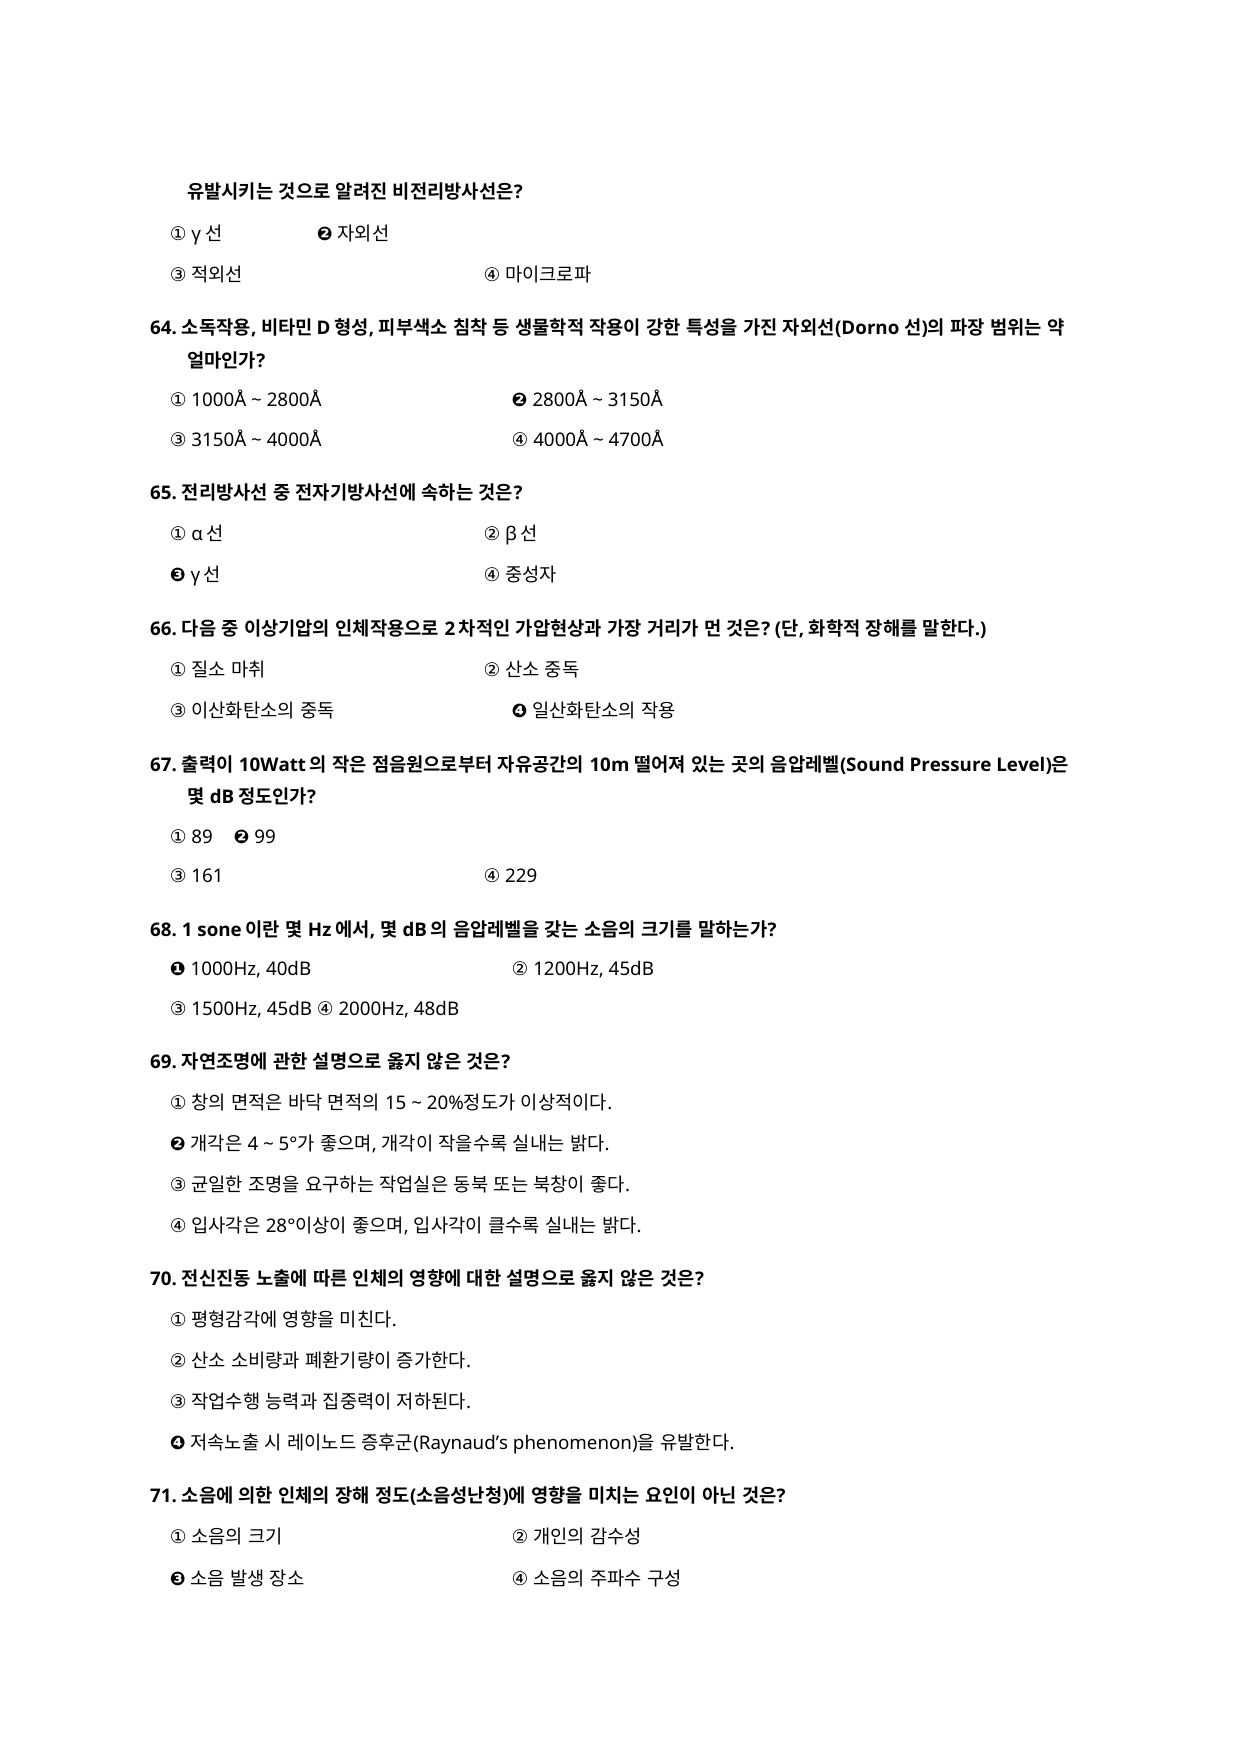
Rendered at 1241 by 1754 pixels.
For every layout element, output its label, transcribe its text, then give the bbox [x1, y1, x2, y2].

text ❹ 저속노출 시 레이노드 증후군(Raynaud’s phenomenon)을 유발한다. [150, 1428, 1090, 1455]
text 70. 전신진동 노출에 따른 인체의 영향에 대한 설명으로 옳지 않은 것은? [150, 1264, 1090, 1291]
text 67. 출력이 10Watt의 작은 점음원으로부터 자유공간의 10m 떨어져 있는 곳의 음압레벨(Sound Pressure Level)은 몇 dB정도인가? [150, 749, 1090, 809]
text 69. 자연조명에 관한 설명으로 옳지 않은 것은? [150, 1047, 1090, 1074]
text ❸ 소음 발생 장소 ④ 소음의 주파수 구성 [150, 1563, 1090, 1590]
text ③ 161 ④ 229 [150, 862, 1090, 888]
text ❶ 1000Hz, 40dB ② 1200Hz, 45dB [150, 955, 1090, 981]
text ① α선 ② β선 [150, 519, 1090, 546]
text ❸ γ선 ④ 중성자 [150, 560, 1090, 587]
text ③ 3150Å ~ 4000Å ④ 4000Å ~ 4700Å [150, 426, 1090, 451]
text 71. 소음에 의한 인체의 장해 정도(소음성난청)에 영향을 미치는 요인이 아닌 것은? [150, 1481, 1090, 1508]
text 65. 전리방사선 중 전자기방사선에 속하는 것은? [150, 478, 1090, 505]
text ① 89 ❷ 99 [150, 823, 1090, 848]
text ③ 작업수행 능력과 집중력이 저하된다. [150, 1387, 1090, 1414]
text 68. 1 sone이란 몇 Hz에서, 몇 dB의 음압레벨을 갖는 소음의 크기를 말하는가? [150, 914, 1090, 942]
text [150, 177, 1090, 204]
text ① 1000Å ~ 2800Å ❷ 2800Å ~ 3150Å [150, 386, 1090, 412]
text ③ 적외선 ④ 마이크로파 [150, 259, 1090, 286]
text ① γ선 ❷ 자외선 [150, 218, 1090, 245]
text ① 질소 마취 ② 산소 중독 [150, 654, 1090, 682]
text 66. 다음 중 이상기압의 인체작용으로 2차적인 가압현상과 가장 거리가 먼 것은? (단, 화학적 장해를 말한다.) [150, 614, 1090, 641]
text ① 소음의 크기 ② 개인의 감수성 [150, 1522, 1090, 1549]
text ① 창의 면적은 바닥 면적의 15 ~ 20%정도가 이상적이다. [150, 1088, 1090, 1115]
text ② 산소 소비량과 폐환기량이 증가한다. [150, 1346, 1090, 1373]
text 64. 소독작용, 비타민D형성, 피부색소 침착 등 생물학적 작용이 강한 특성을 가진 자외선(Dorno 선)의 파장 범위는 약 얼마인가? [150, 313, 1090, 373]
text ③ 1500Hz, 45dB ④ 2000Hz, 48dB [150, 995, 1090, 1020]
text ❷ 개각은 4 ~ 5°가 좋으며, 개각이 작을수록 실내는 밝다. [150, 1129, 1090, 1156]
text ① 평형감각에 영향을 미친다. [150, 1305, 1090, 1332]
text ④ 입사각은 28°이상이 좋으며, 입사각이 클수록 실내는 밝다. [150, 1211, 1090, 1238]
text ③ 이산화탄소의 중독 ❹ 일산화탄소의 작용 [150, 696, 1090, 723]
text ③ 균일한 조명을 요구하는 작업실은 동북 또는 북창이 좋다. [150, 1169, 1090, 1197]
